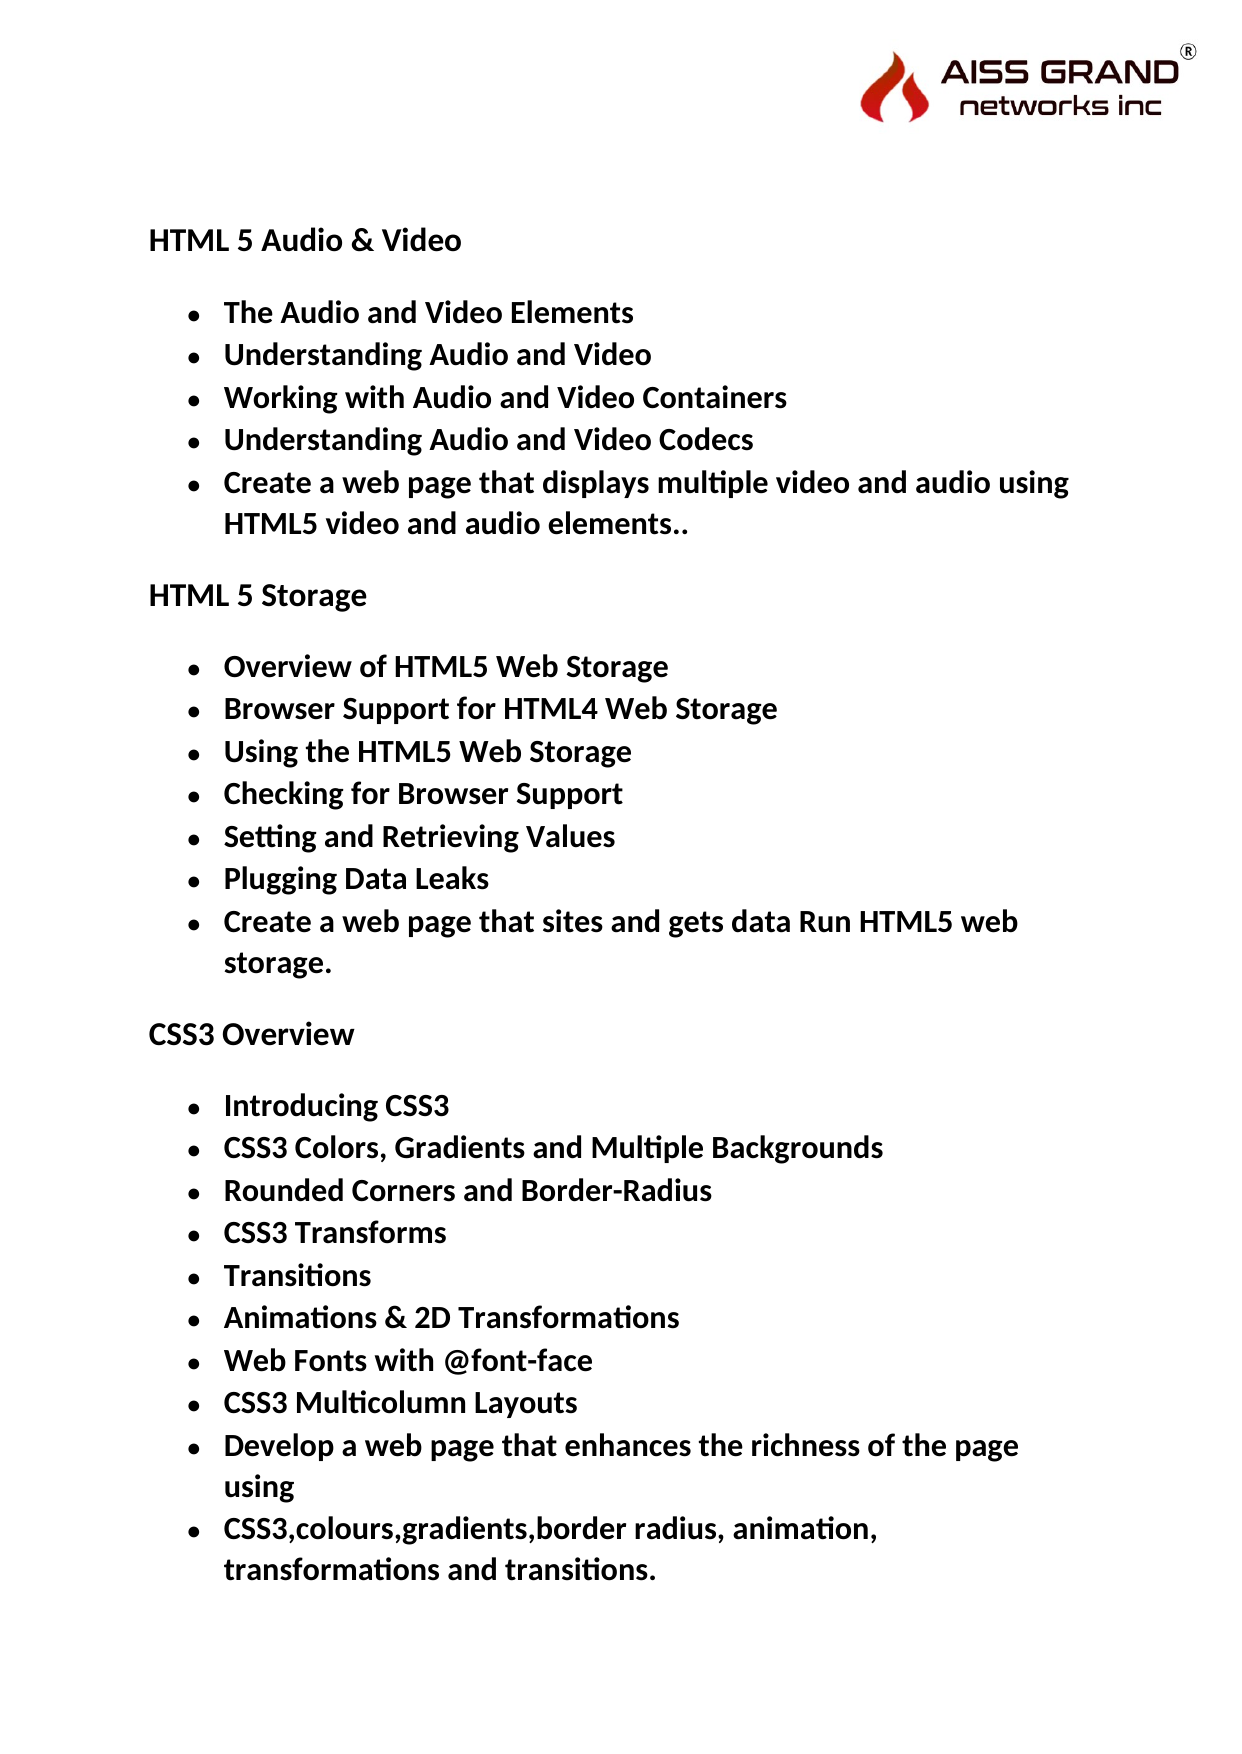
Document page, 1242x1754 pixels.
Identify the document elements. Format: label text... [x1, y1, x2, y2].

list Create a web page that displays multiple video and audio using HTML5 video and audio elements.. [186, 462, 1086, 542]
list Introducing CSS3 [186, 1085, 1086, 1124]
list Using the HTML5 Web Storage [186, 731, 1086, 770]
list Understanding Audio and Video [186, 334, 1086, 373]
list CSS3 Colors, Gradients and Multiple Backgrounds [186, 1127, 1086, 1167]
list Browser Support for HTML4 Web Storage [186, 688, 1086, 728]
text HTML 5 Audio & Video [148, 219, 1087, 260]
list The Audio and Video Elements [186, 292, 1086, 331]
list Overview of HTML5 Web Storage [186, 646, 1086, 685]
list CSS3 Multicolumn Layouts [186, 1382, 1086, 1422]
text HTML 5 Storage [148, 573, 1087, 614]
list Setting and Retrieving Values [186, 816, 1086, 855]
list Checking for Browser Support [186, 773, 1086, 813]
list Web Fonts with @font-face [186, 1340, 1086, 1379]
list Understanding Audio and Video Codecs [186, 419, 1086, 458]
list Animations & 2D Transformations [186, 1297, 1086, 1337]
list Develop a web page that enhances the richness of the page using [186, 1425, 1086, 1505]
list Rounded Corners and Border-Radius [186, 1170, 1086, 1209]
list Create a web page that sites and gets data Run HTML5 web storage. [186, 901, 1086, 981]
list Transitions [186, 1255, 1086, 1294]
list CSS3,colours,gradients,border radius, animation, transformations and transitions. [186, 1508, 1086, 1589]
text CSS3 Overview [148, 1013, 1087, 1053]
list Plugging Data Leaks [186, 858, 1086, 898]
picture [859, 39, 1202, 134]
list Working with Audio and Video Containers [186, 377, 1086, 416]
list CSS3 Transforms [186, 1212, 1086, 1252]
